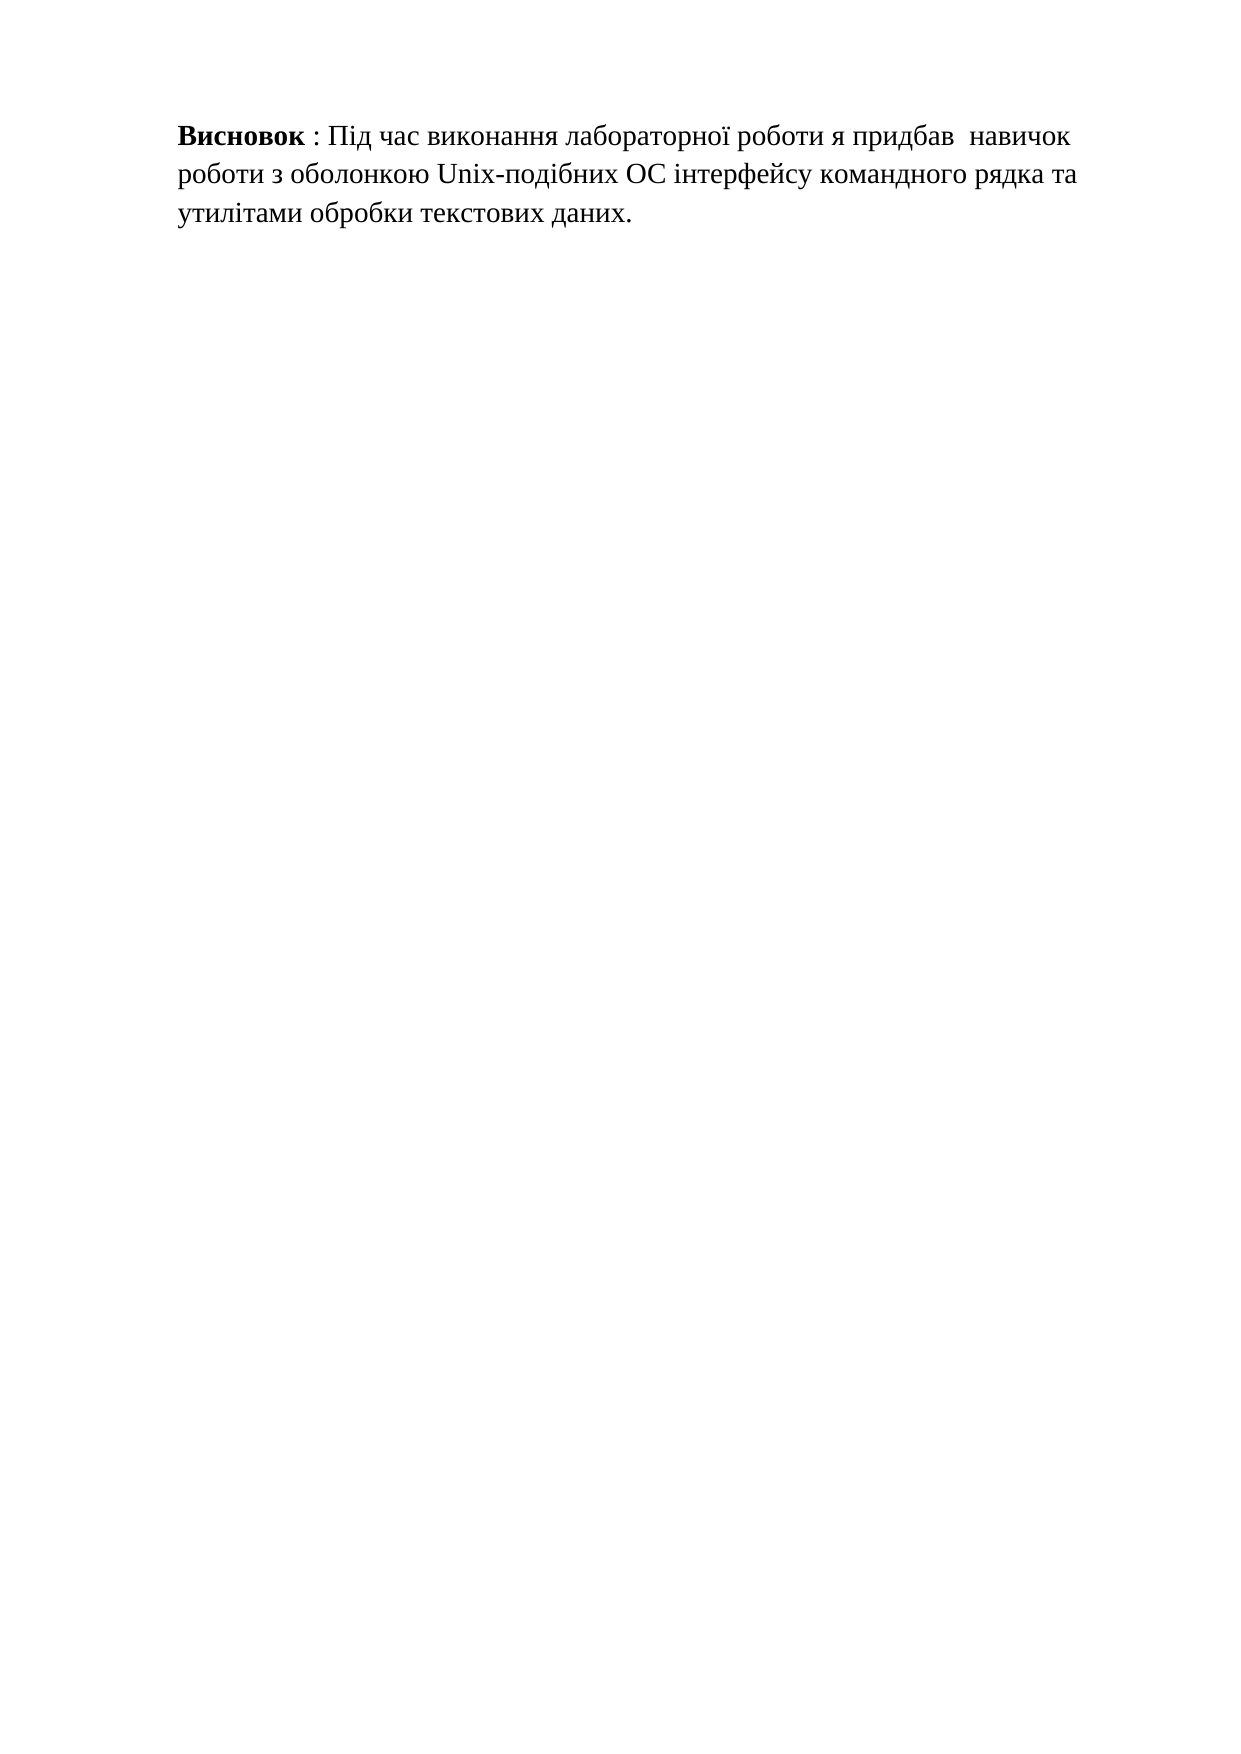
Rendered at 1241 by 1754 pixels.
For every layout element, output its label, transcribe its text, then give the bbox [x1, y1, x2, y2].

text Висновок : Під час виконання лабораторної роботи я придбав навичок роботи з оболонкою Unix-подібних ОС інтерфейсу командного рядка та утилітами обробки текстових даних. [177, 118, 1152, 229]
